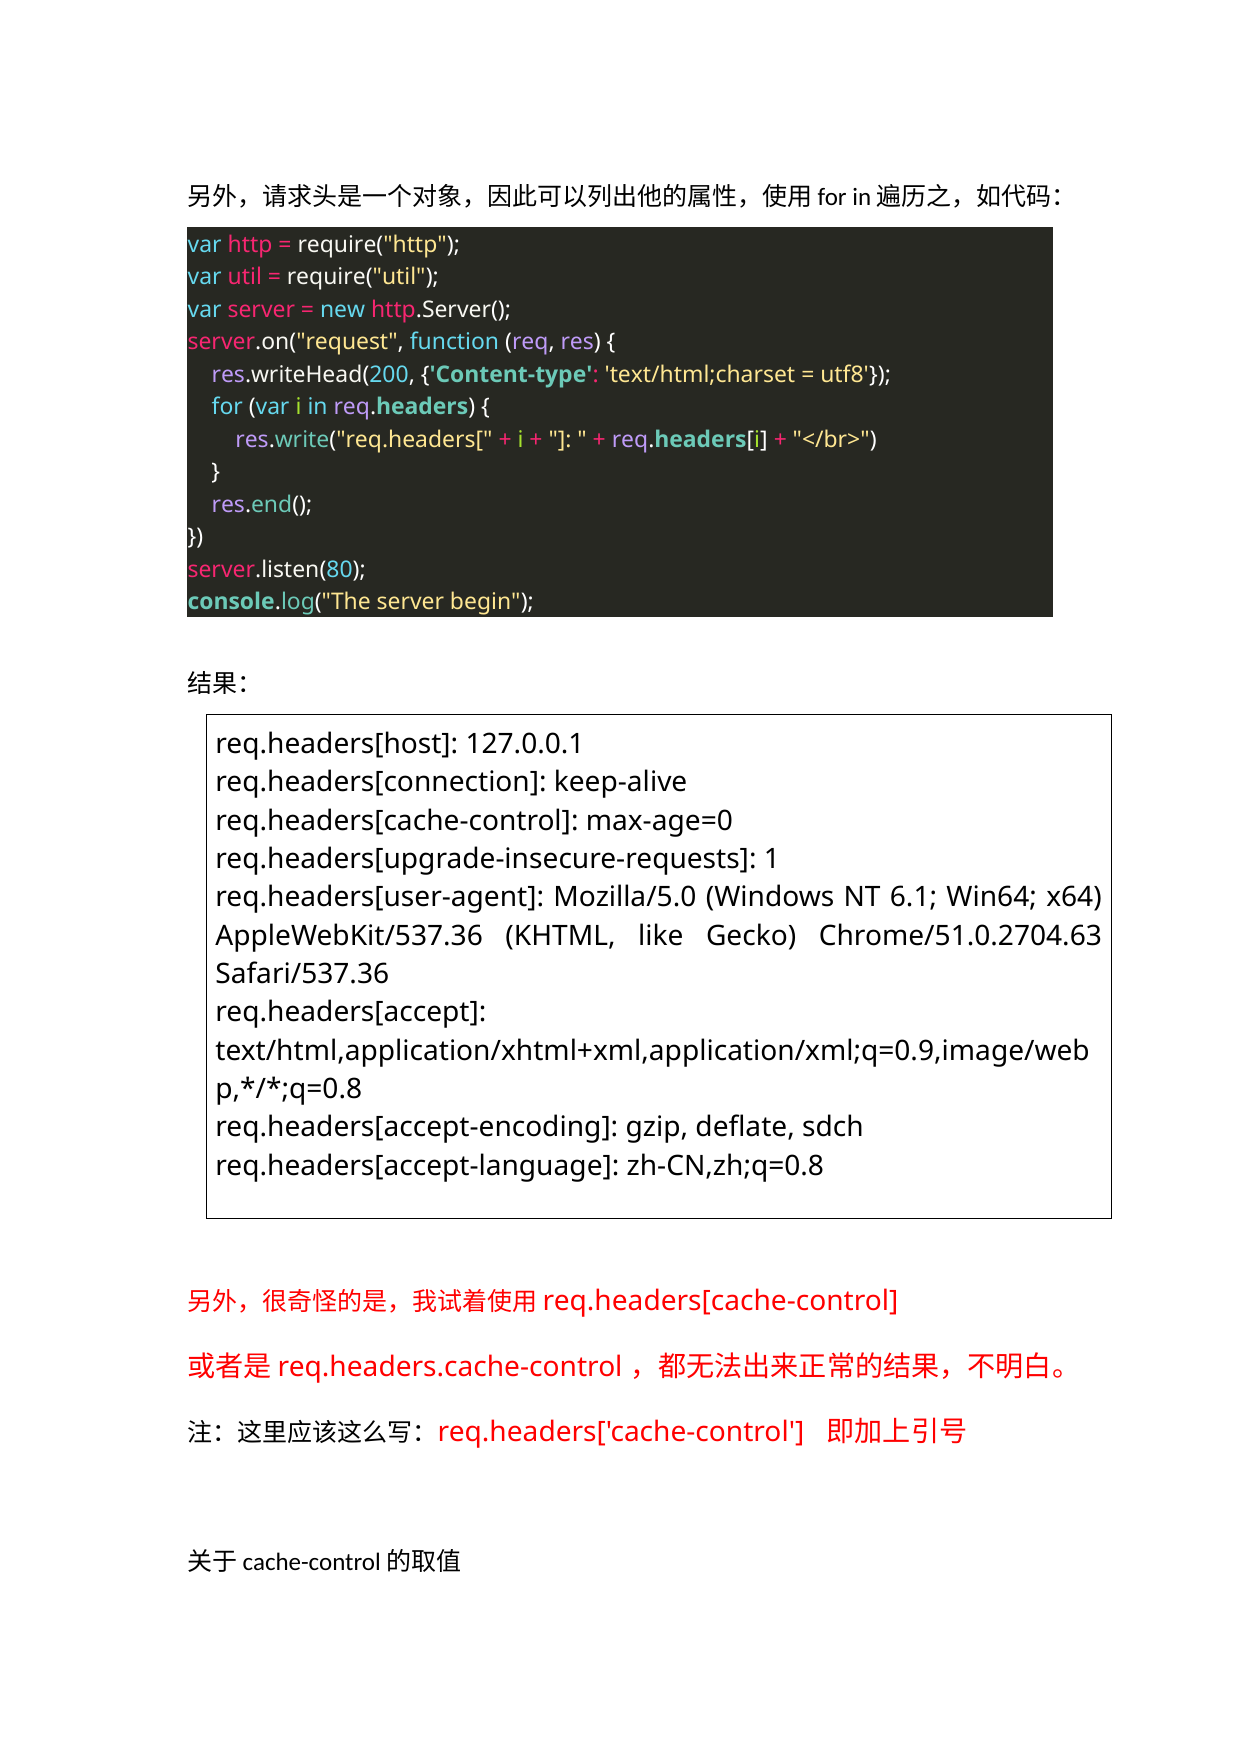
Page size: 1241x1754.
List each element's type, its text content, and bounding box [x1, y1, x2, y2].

text 或者是req.headers.cache-control ，都无法出来正常的结果，不明白。 [187, 1332, 1053, 1397]
text 关于cache-control的取值 [187, 1527, 1053, 1592]
text 另外，请求头是一个对象，因此可以列出他的属性，使用for in遍历之，如代码： [187, 162, 1053, 227]
text 注：这里应该这么写：req.headers['cache-control'] 即加上引号 [187, 1397, 1053, 1462]
text 结果： [187, 649, 1053, 714]
text 另外，很奇怪的是，我试着使用req.headers[cache-control] [187, 1267, 1053, 1332]
text var http = require("http"); var util = require("util"); var server = new http.Server(); server.on("request", function (req, res) { res.writeHead(200, {'Content-type': 'text/html;charset = utf8'}); for (var i in req.headers) { res.write("req.headers[" + i + "]: " + req.headers[i] + "</br>") } res.end(); }) server.listen(80); console.log("The server begin"); [187, 227, 1053, 617]
